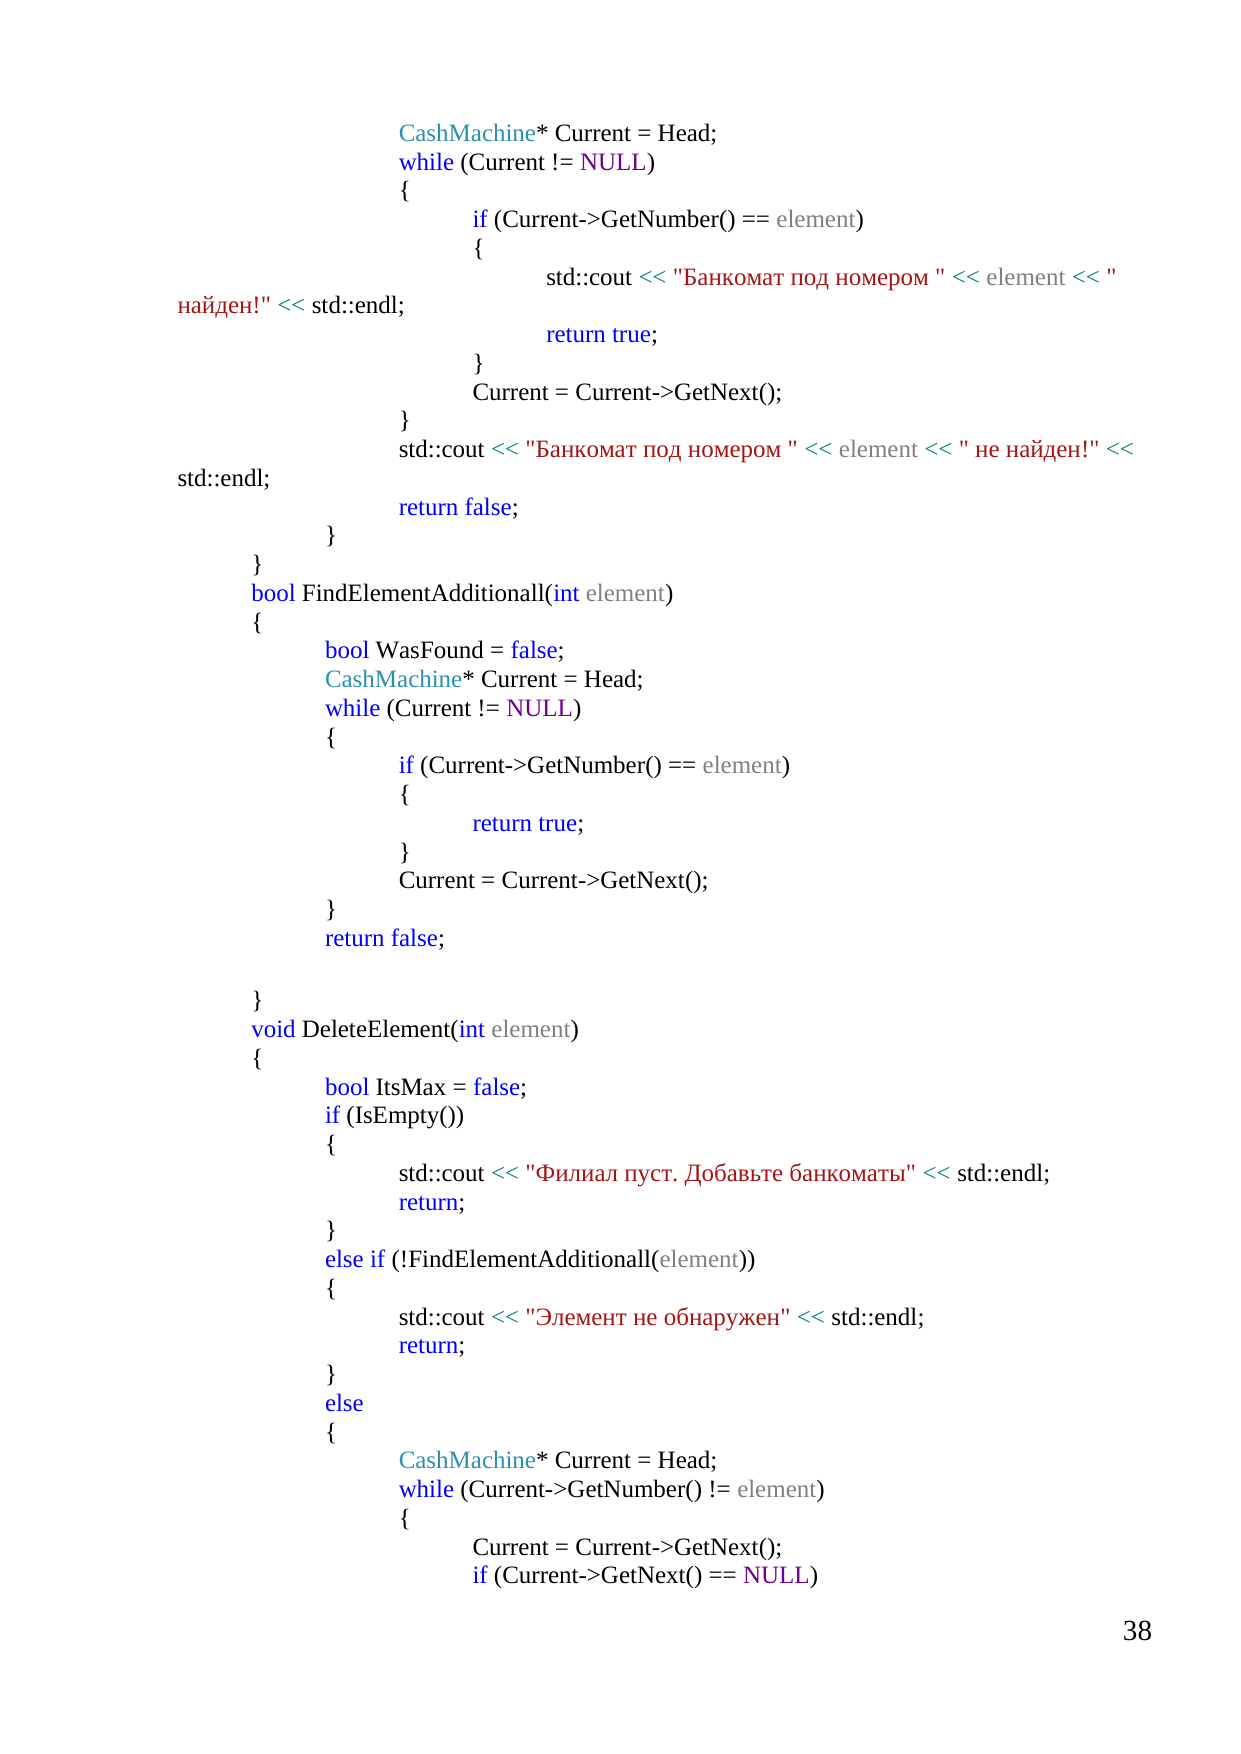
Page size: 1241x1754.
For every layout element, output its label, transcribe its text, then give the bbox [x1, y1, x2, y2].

text std::cout << "Элемент не обнаружен" << std::endl; [177, 1302, 1152, 1330]
text { [177, 779, 1152, 808]
text void DeleteElement(int element) [177, 1014, 1152, 1043]
text { [177, 1043, 1152, 1072]
text { [177, 176, 1152, 204]
text Current = Current->GetNext(); [177, 377, 1152, 406]
text } [177, 985, 1152, 1014]
text } [177, 406, 1152, 434]
text CashMachine* Current = Head; [177, 118, 1152, 147]
text return false; [177, 492, 1152, 521]
text std::cout << "Банкомат под номером " << element << " не найден!" << std::endl; [177, 434, 1152, 492]
text CashMachine* Current = Head; [177, 664, 1152, 693]
text } [177, 348, 1152, 377]
text bool ItsMax = false; [177, 1072, 1152, 1100]
text } [177, 1215, 1152, 1244]
text while (Current != NULL) [177, 693, 1152, 722]
text { [177, 607, 1152, 636]
text Current = Current->GetNext(); [177, 866, 1152, 894]
text { [177, 722, 1152, 751]
text std::cout << "Филиал пуст. Добавьте банкоматы" << std::endl; [177, 1158, 1152, 1187]
text while (Current != NULL) [177, 147, 1152, 176]
text CashMachine* Current = Head; [177, 1445, 1152, 1474]
text { [177, 1129, 1152, 1158]
text return; [177, 1330, 1152, 1359]
text else if (!FindElementAdditionall(element)) [177, 1244, 1152, 1273]
text if (Current->GetNumber() == element) [177, 204, 1152, 233]
text bool WasFound = false; [177, 636, 1152, 664]
text } [177, 894, 1152, 923]
text } [177, 521, 1152, 549]
text if (IsEmpty()) [177, 1100, 1152, 1129]
text if (Current->GetNext() == NULL) [177, 1560, 1152, 1589]
text } [177, 549, 1152, 578]
text Current = Current->GetNext(); [177, 1532, 1152, 1560]
text if (Current->GetNumber() == element) [177, 751, 1152, 779]
text { [177, 233, 1152, 262]
text return false; [177, 923, 1152, 952]
text } [177, 837, 1152, 866]
text bool FindElementAdditionall(int element) [177, 578, 1152, 607]
text return true; [177, 808, 1152, 837]
text std::cout << "Банкомат под номером " << element << " найден!" << std::endl; [177, 262, 1152, 319]
text else [177, 1388, 1152, 1417]
text { [177, 1503, 1152, 1532]
text { [177, 1273, 1152, 1302]
text } [177, 1359, 1152, 1388]
text while (Current->GetNumber() != element) [177, 1474, 1152, 1503]
text return; [177, 1187, 1152, 1215]
text { [177, 1417, 1152, 1445]
text return true; [177, 319, 1152, 348]
